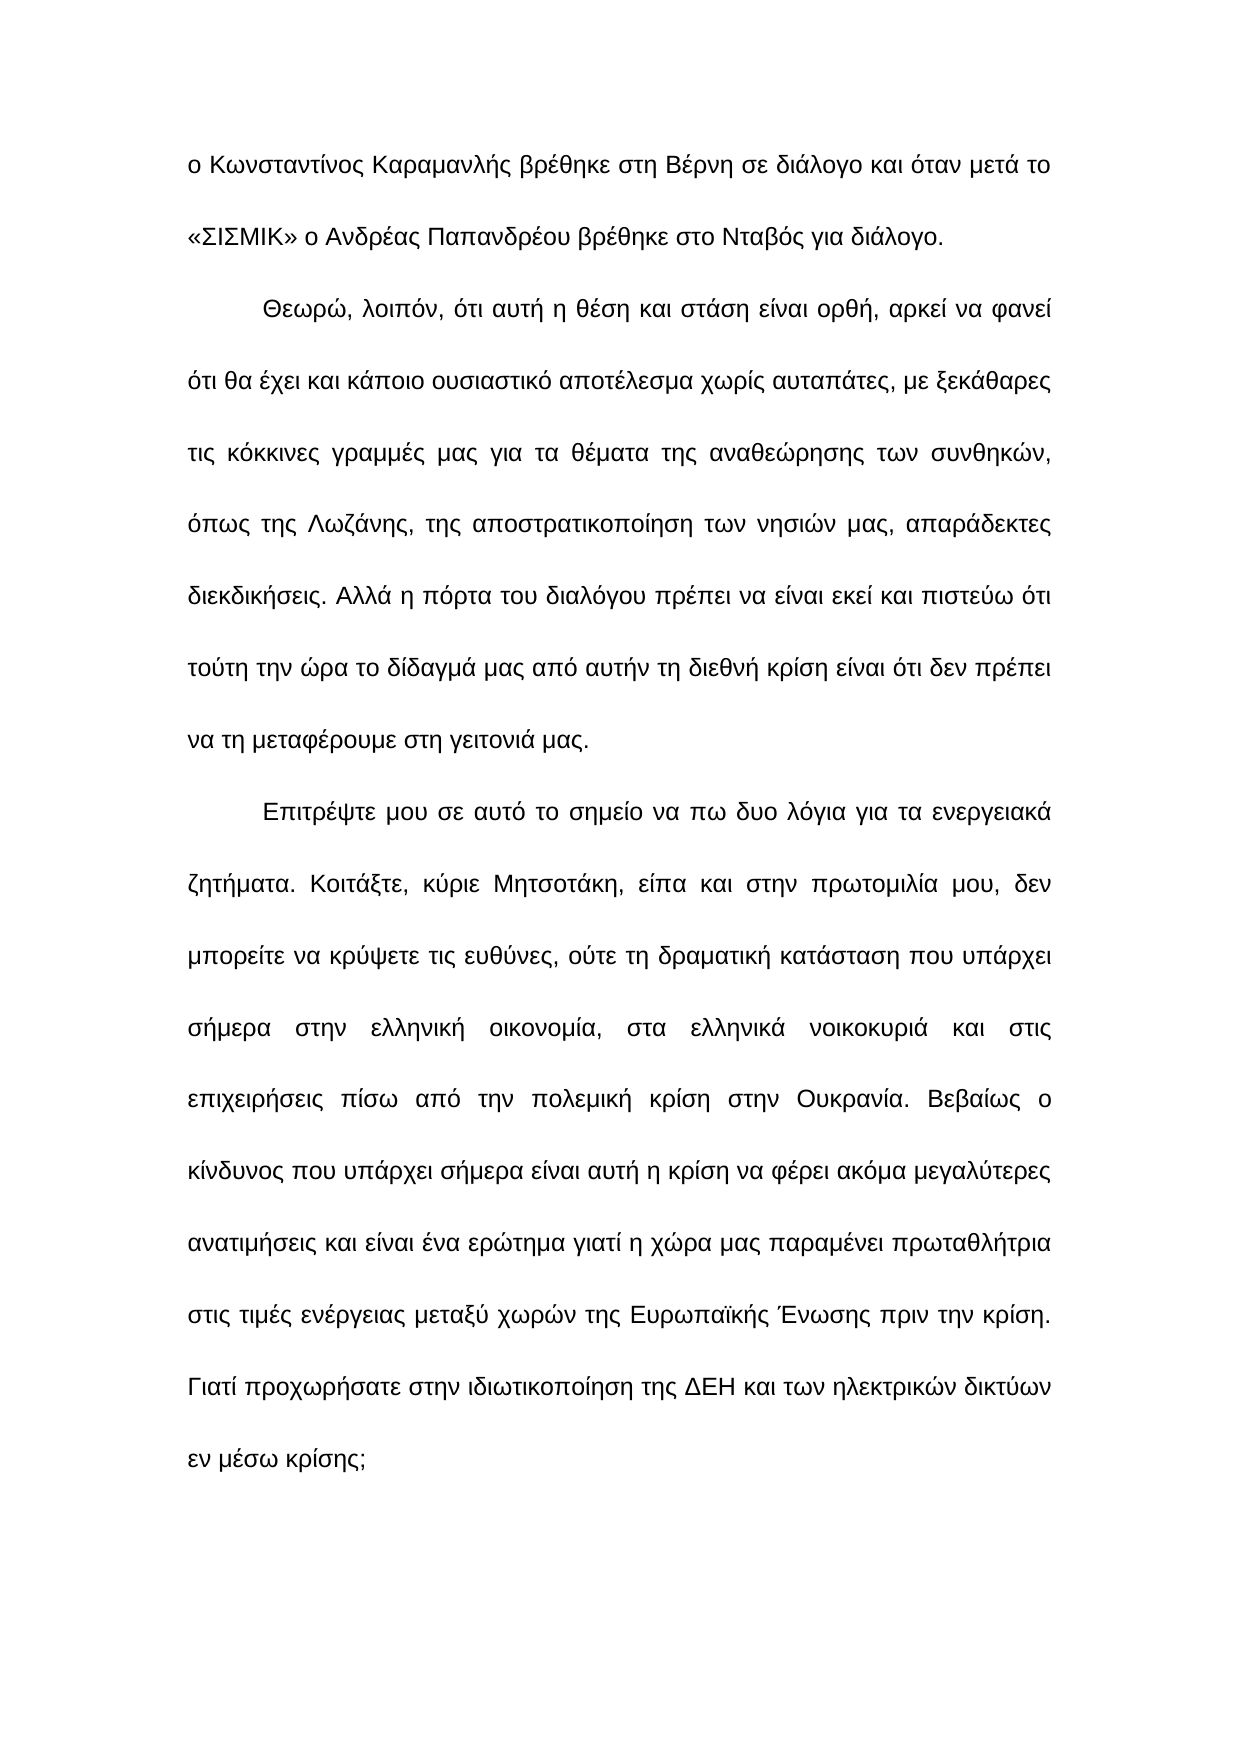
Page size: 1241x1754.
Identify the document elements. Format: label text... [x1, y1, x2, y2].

text Επιτρέψτε μου σε αυτό το σημείο να πω δυο λόγια για τα ενεργειακά ζητήματα. Κοιτάξτε, κύριε Μητσοτάκη, είπα και στην πρωτομιλία μου, δεν μπορείτε να κρύψετε τις ευθύνες, ούτε τη δραματική κατάσταση που υπάρχει σήμερα στην ελληνική οικονομία, στα ελληνικά νοικοκυριά και στις επιχειρήσεις πίσω από την πολεμική κρίση στην Ουκρανία. Βεβαίως ο κίνδυνος που υπάρχει σήμερα είναι αυτή η κρίση να φέρει ακόμα μεγαλύτερες ανατιμήσεις και είναι ένα ερώτημα γιατί η χώρα μας παραμένει πρωταθλήτρια στις τιμές ενέργειας μεταξύ χωρών της Ευρωπαϊκής Ένωσης πριν την κρίση. Γιατί προχωρήσατε στην ιδιωτικοποίηση της ΔΕΗ και των ηλεκτρικών δικτύων εν μέσω κρίσης; [187, 797, 1053, 1472]
text Θεωρώ, λοιπόν, ότι αυτή η θέση και στάση είναι ορθή, αρκεί να φανεί ότι θα έχει και κάποιο ουσιαστικό αποτέλεσμα χωρίς αυταπάτες, με ξεκάθαρες τις κόκκινες γραμμές μας για τα θέματα της αναθεώρησης των συνθηκών, όπως της Λωζάνης, της αποστρατικοποίηση των νησιών μας, απαράδεκτες διεκδικήσεις. Αλλά η πόρτα του διαλόγου πρέπει να είναι εκεί και πιστεύω ότι τούτη την ώρα το δίδαγμά μας από αυτήν τη διεθνή κρίση είναι ότι δεν πρέπει να τη μεταφέρουμε στη γειτονιά μας. [187, 294, 1053, 754]
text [187, 150, 1053, 251]
